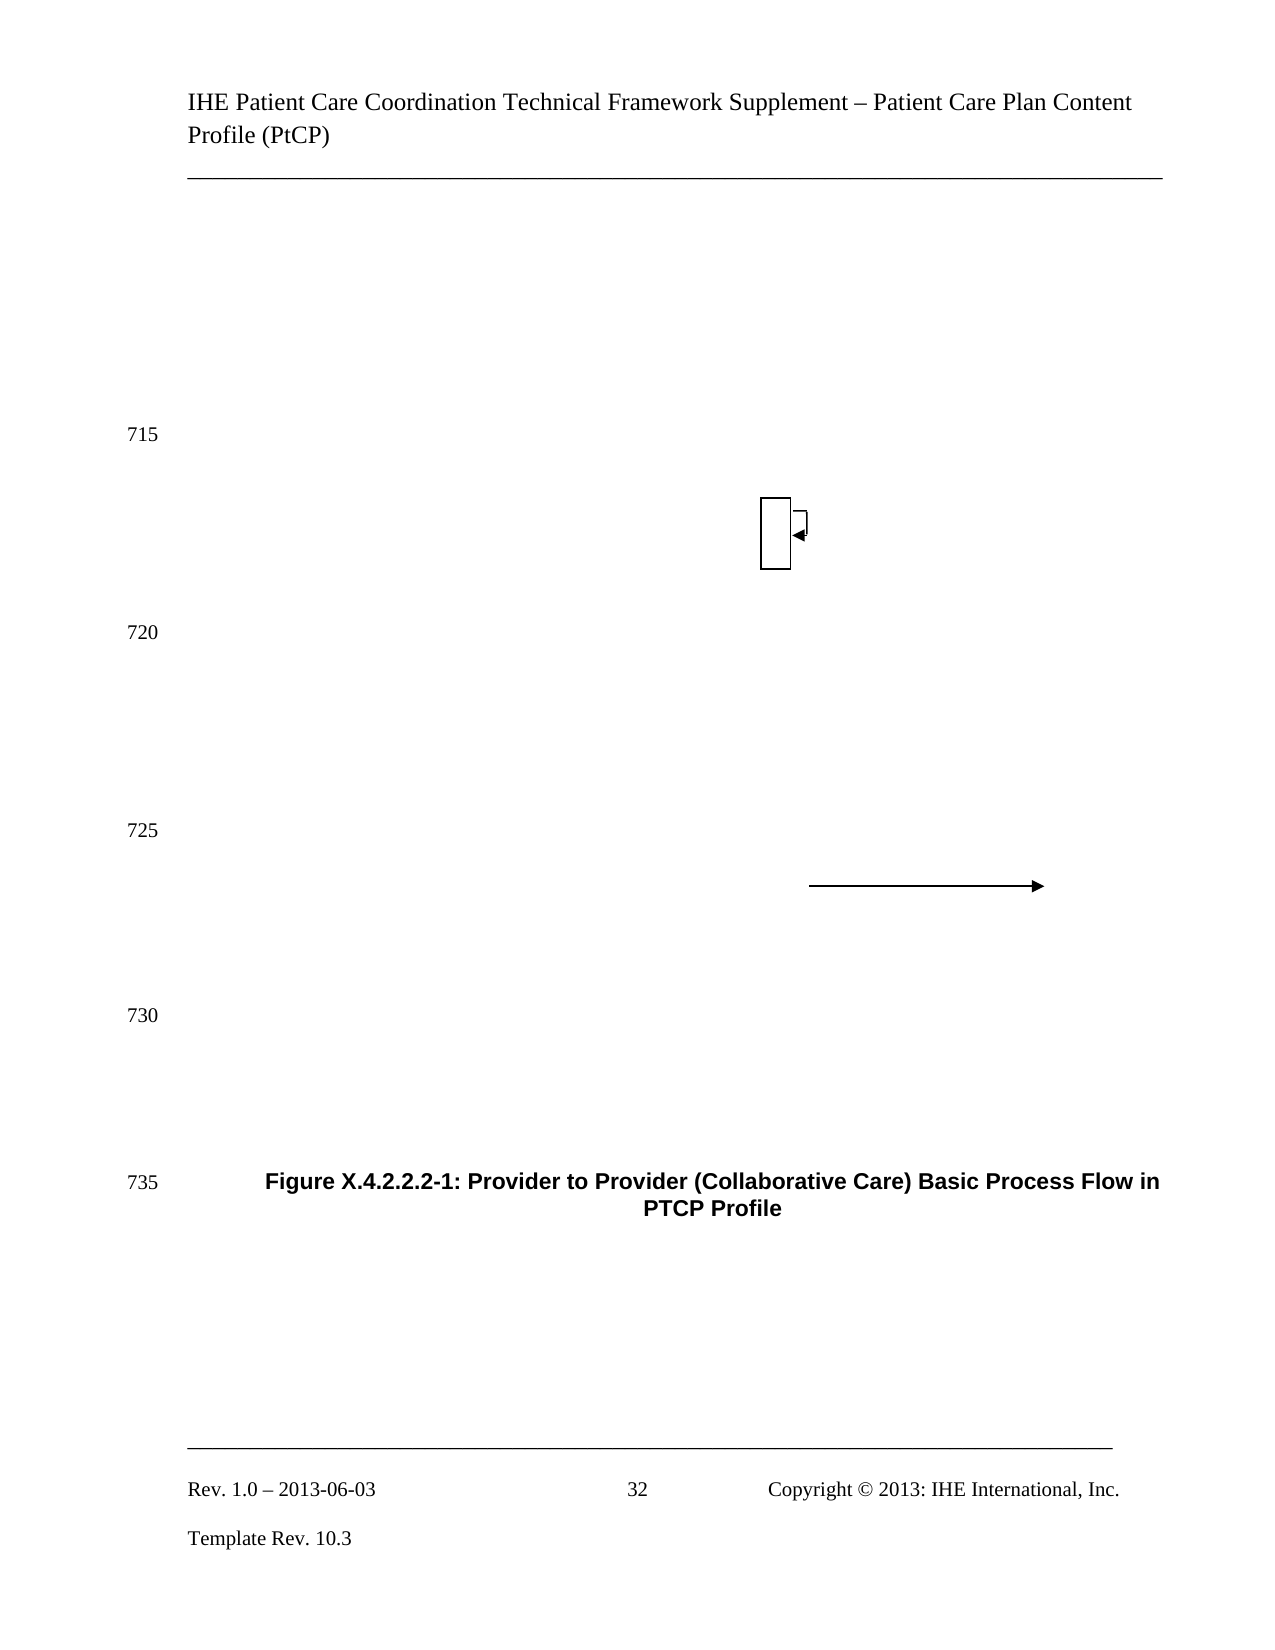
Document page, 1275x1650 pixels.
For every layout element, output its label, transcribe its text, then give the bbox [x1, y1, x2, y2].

title Figure X.4.2.2.2-1: Provider to Provider (Collaborative Care) Basic Process Flow in PTCP Profile [262, 1167, 1162, 1222]
